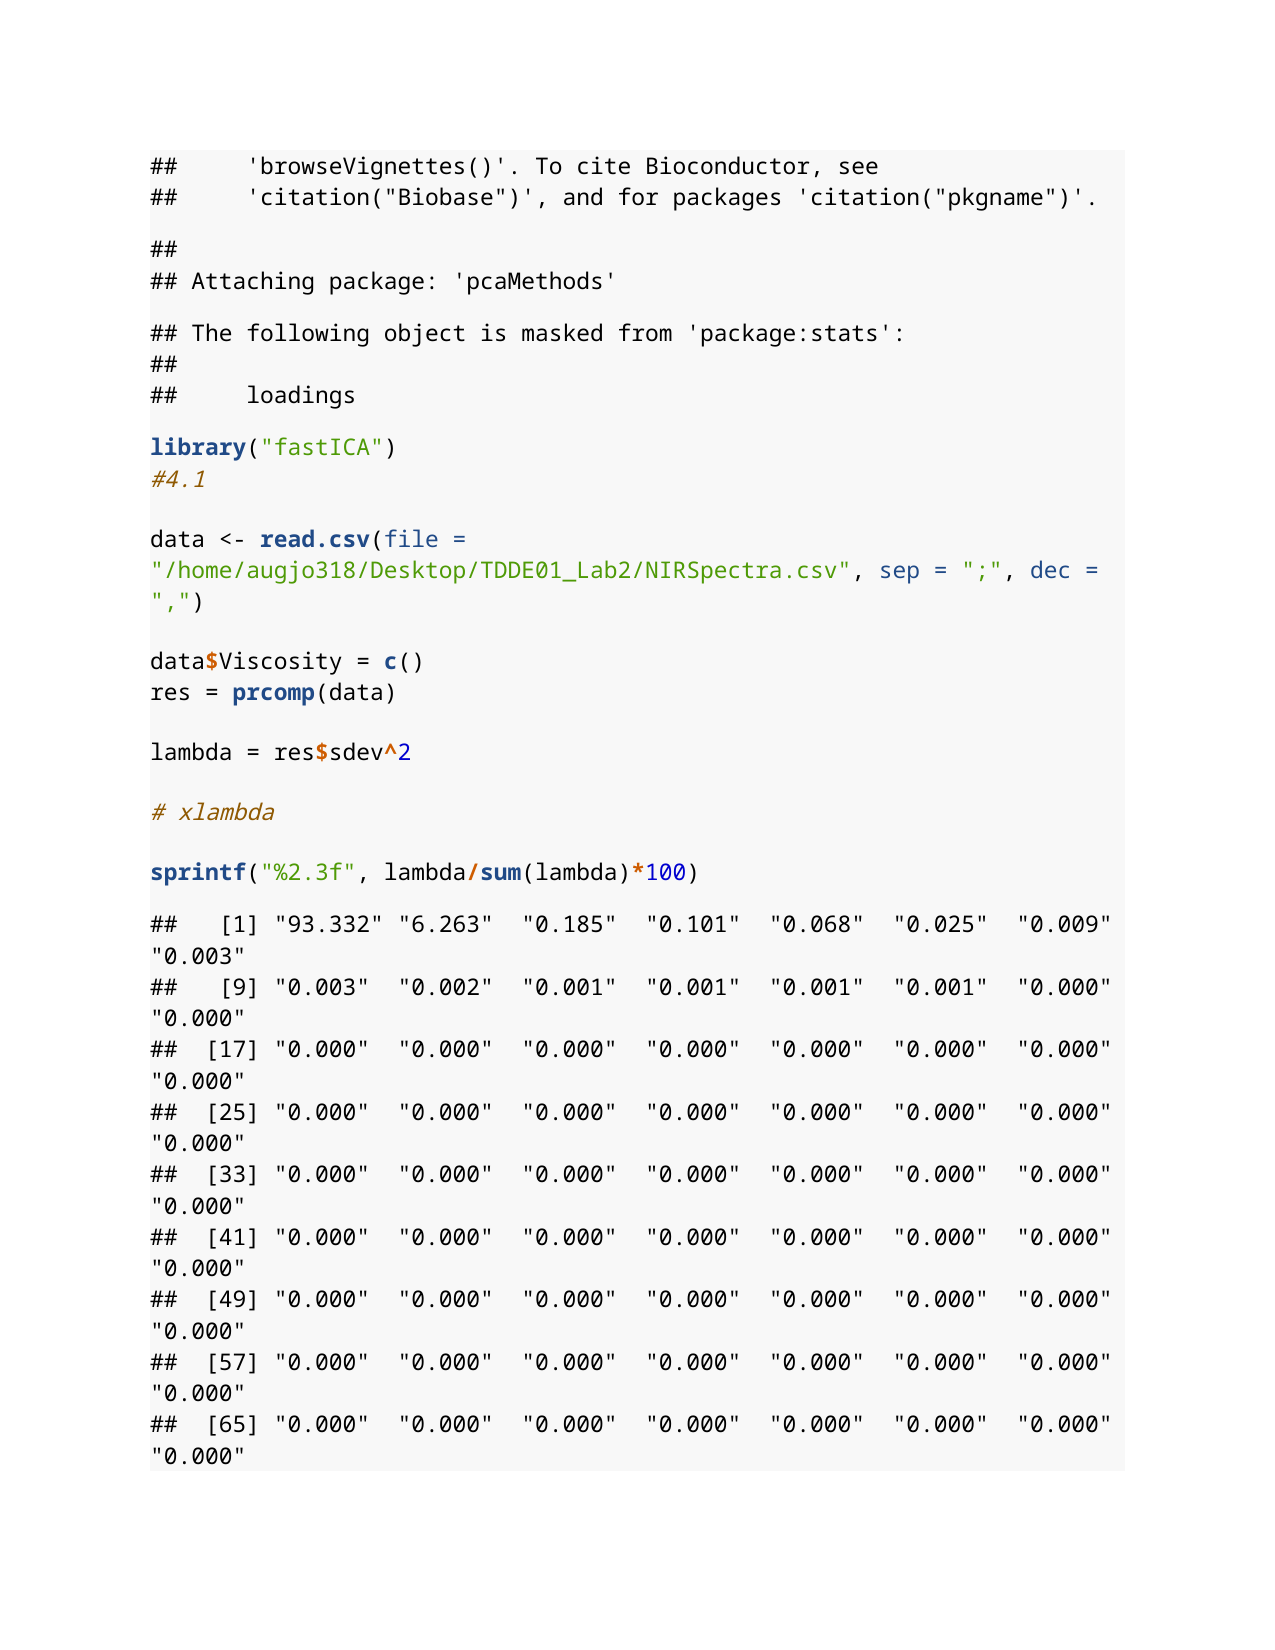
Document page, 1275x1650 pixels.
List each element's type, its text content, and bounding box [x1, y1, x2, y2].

text library("fastICA") #4.1 data <- read.csv(file = "/home/augjo318/Desktop/TDDE01_Lab2/NIRSpectra.csv", sep = ";", dec = ",") data$Viscosity = c() res = prcomp(data) lambda = res$sdev^2 # xlambda sprintf("%2.3f", lambda/sum(lambda)*100) [150, 431, 1125, 887]
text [150, 150, 1125, 212]
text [150, 908, 1125, 1471]
text ## The following object is masked from 'package:stats': ## ## loadings [150, 317, 1125, 410]
text ## ## Attaching package: 'pcaMethods' [150, 233, 1125, 296]
